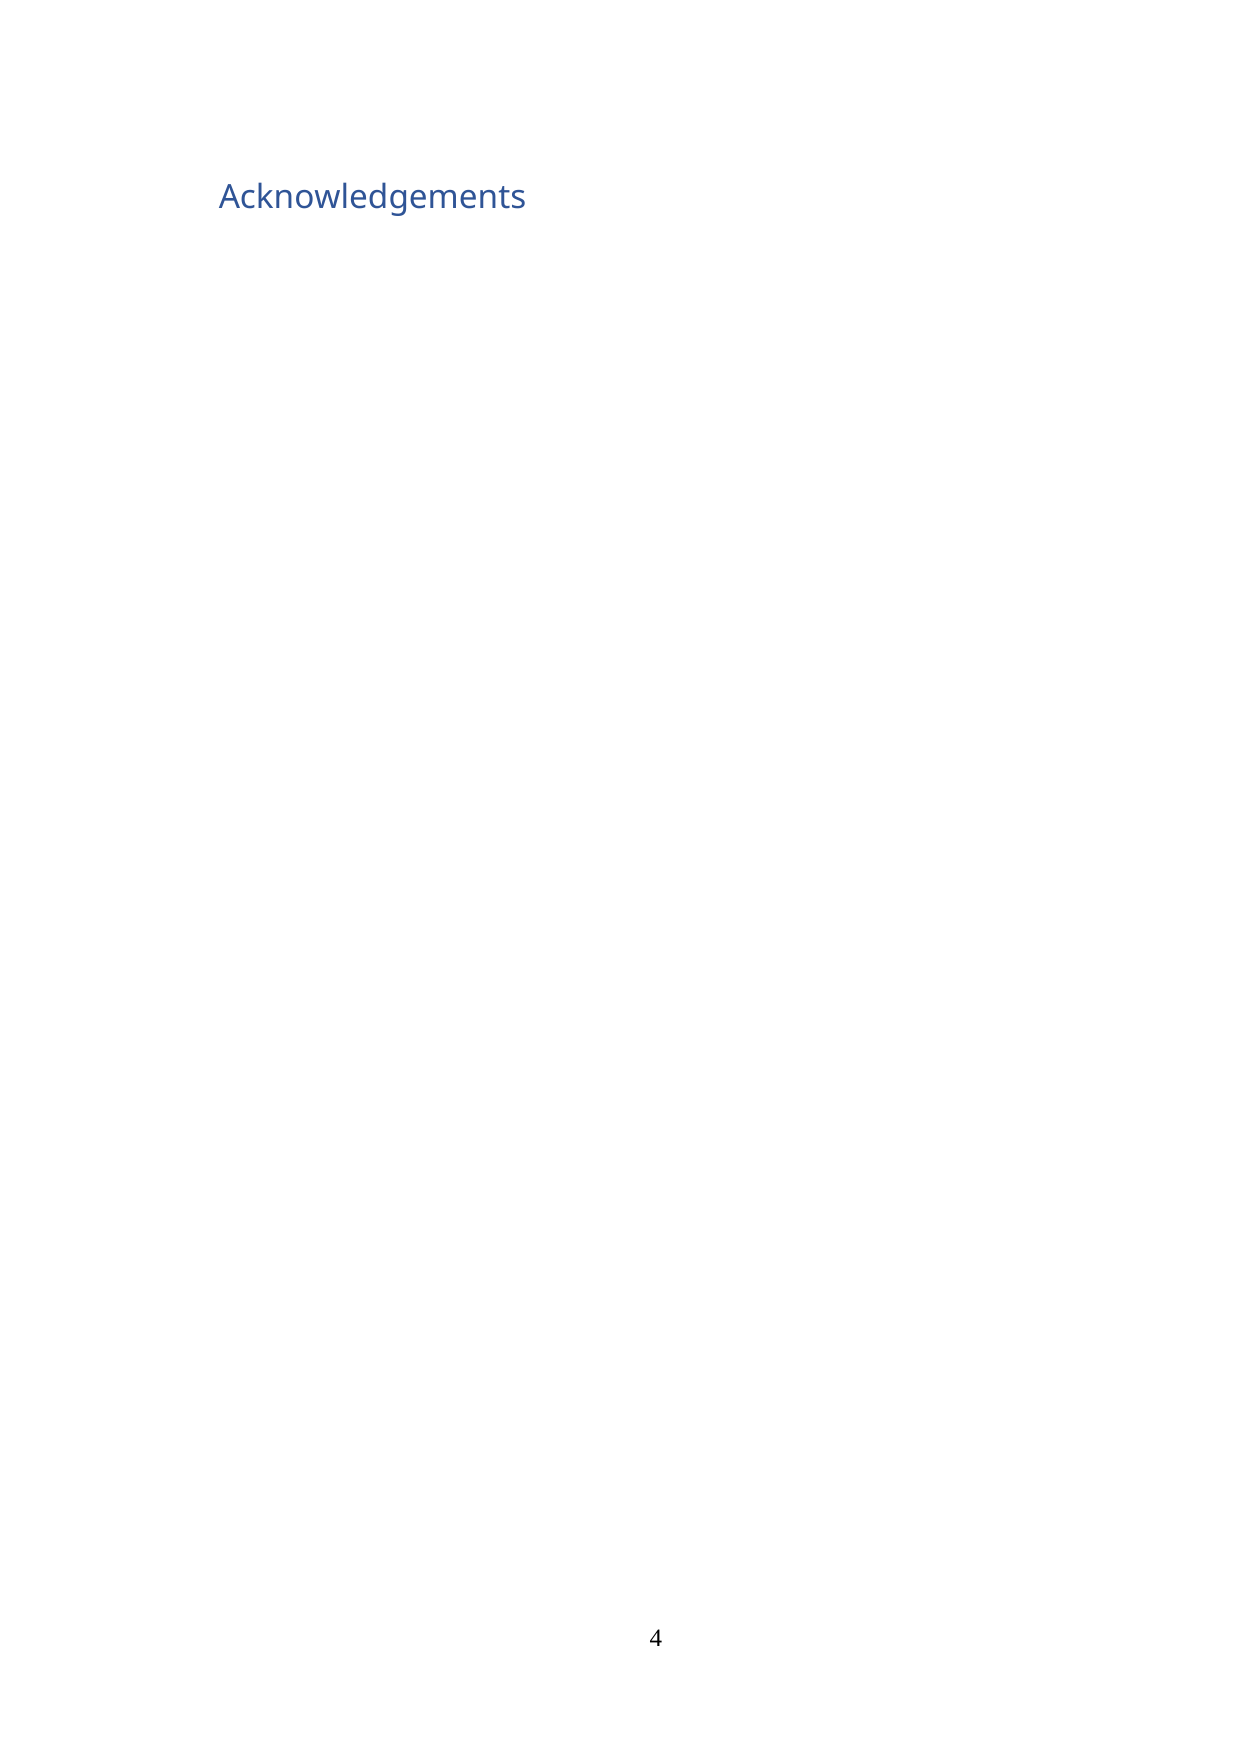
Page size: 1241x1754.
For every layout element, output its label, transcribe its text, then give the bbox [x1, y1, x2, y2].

subtitle Acknowledgements [218, 173, 1092, 218]
